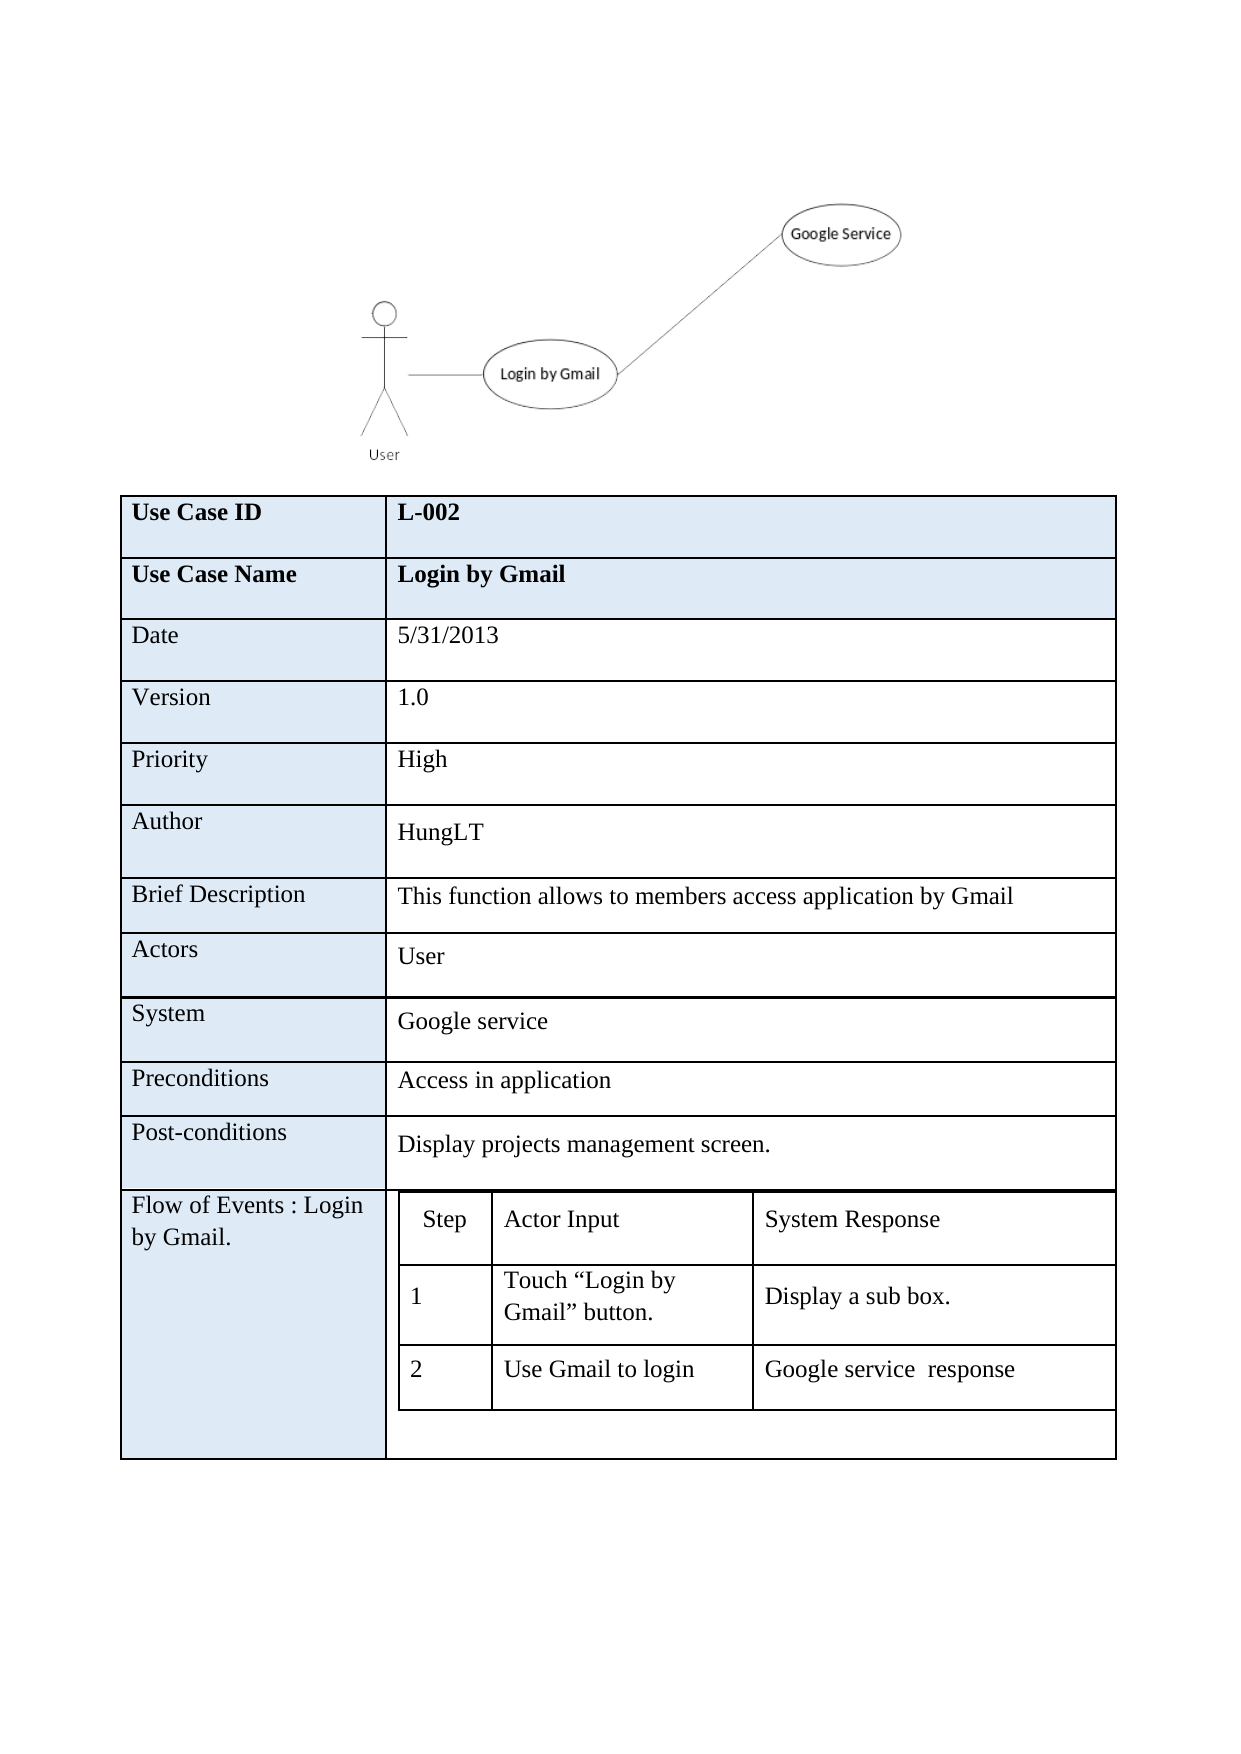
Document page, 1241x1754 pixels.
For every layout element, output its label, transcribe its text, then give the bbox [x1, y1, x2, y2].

table_cell Version [122, 682, 385, 742]
table_cell Priority [122, 744, 385, 804]
table_cell High [387, 744, 1115, 804]
table_cell Access in application [387, 1063, 1115, 1115]
table_cell Display projects management screen. [387, 1117, 1115, 1188]
table_cell Brief Description [122, 879, 385, 932]
table_cell Post-conditions [122, 1117, 385, 1188]
table_cell System [122, 999, 385, 1061]
table_cell Google service [387, 999, 1115, 1061]
table_cell User [387, 934, 1115, 996]
table_cell Login by Gmail [387, 559, 1115, 618]
table_cell 1.0 [387, 682, 1115, 742]
table_cell Actors [122, 934, 385, 996]
table_cell HungLT [387, 806, 1115, 877]
table_cell Preconditions [122, 1063, 385, 1115]
table_header L-002 [387, 497, 1115, 557]
table_cell 5/31/2013 [387, 620, 1115, 680]
table_cell Flow of Events : Login by Gmail. [122, 1191, 385, 1458]
table_cell Date [122, 620, 385, 680]
table_header Use Case ID [122, 497, 385, 557]
table_cell Author [122, 806, 385, 877]
table_cell This function allows to members access application by Gmail [387, 879, 1115, 932]
table_cell Use Case Name [122, 559, 385, 618]
table_cell [387, 1191, 1115, 1458]
